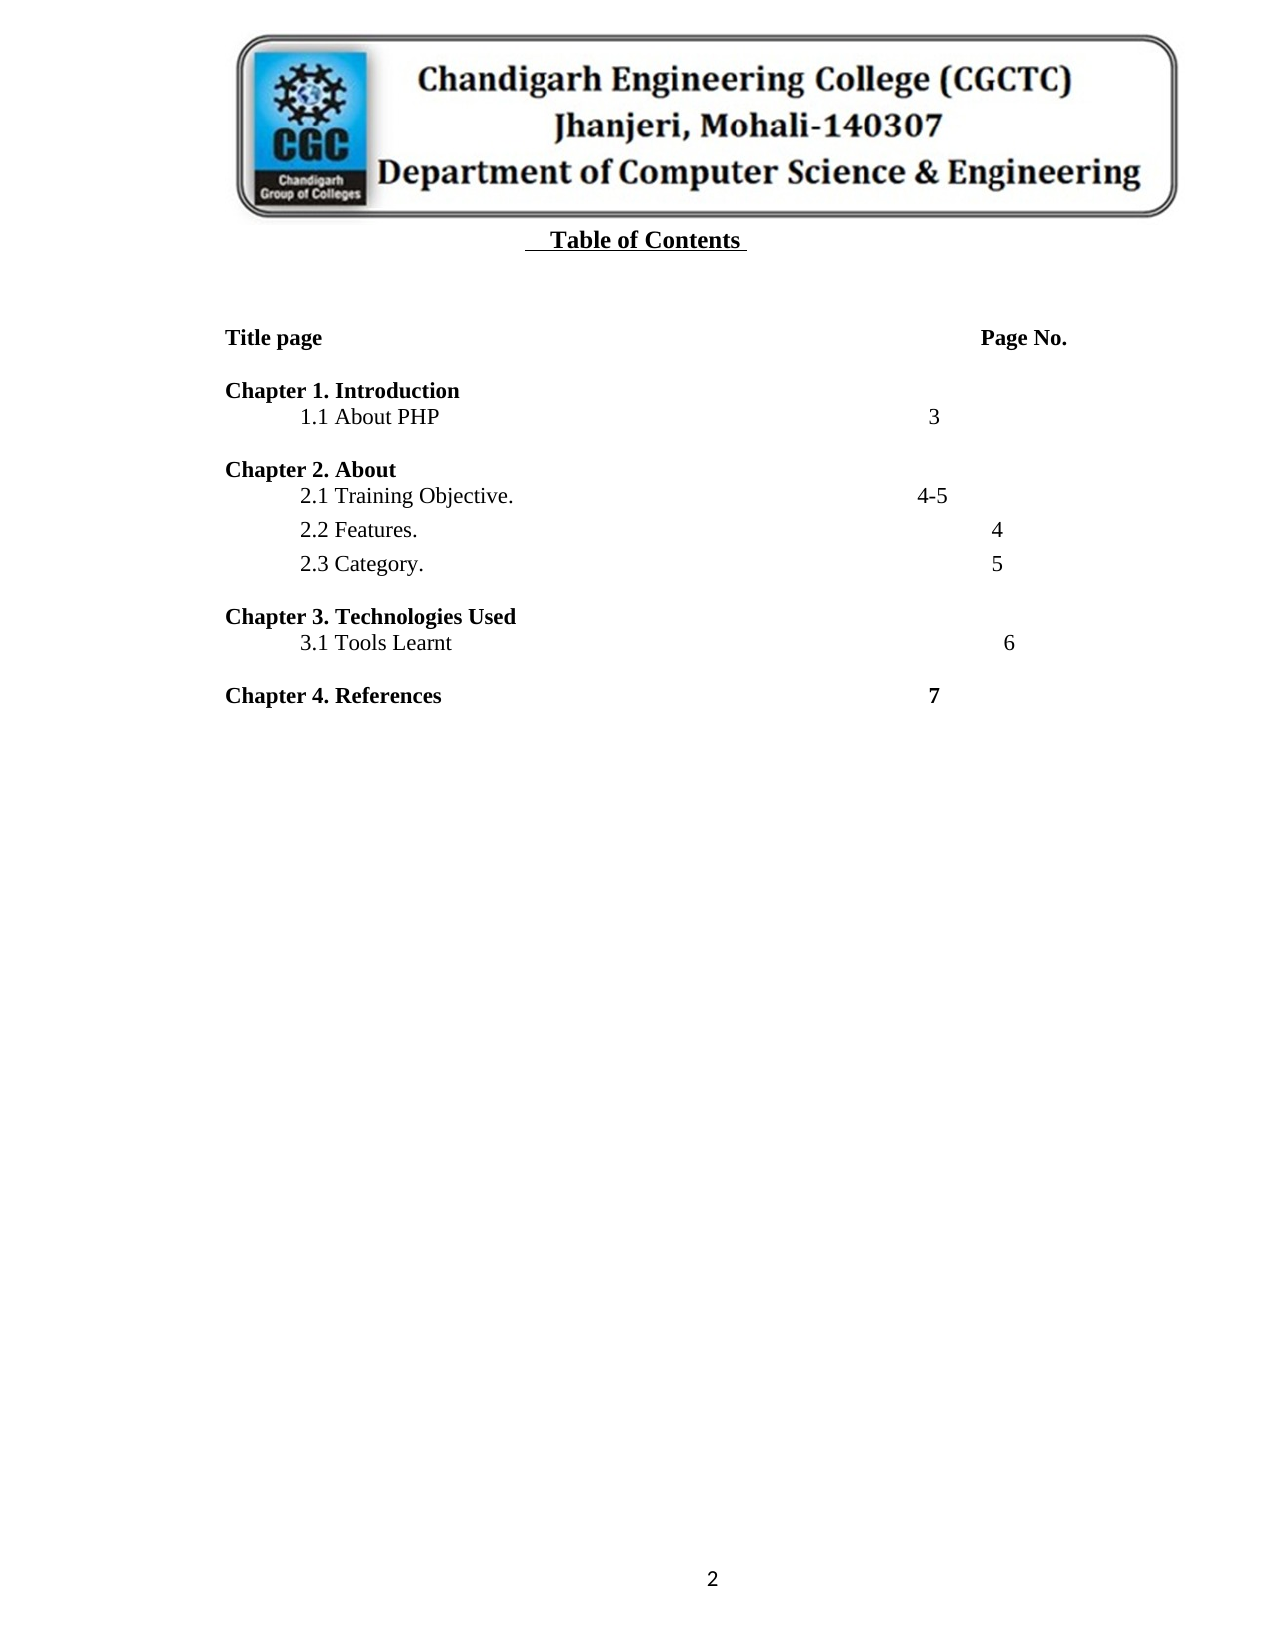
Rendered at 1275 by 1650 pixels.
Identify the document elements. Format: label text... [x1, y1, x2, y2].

text Table of Contents [450, 225, 1200, 253]
text Chapter 1. Introduction [225, 377, 1200, 403]
picture [225, 30, 1185, 225]
text 1.1 About PHP 3 [225, 403, 1200, 430]
text Chapter 2. About [225, 456, 1200, 482]
text Chapter 4. References 7 [225, 682, 1200, 708]
text 2.1 Training Objective. 4-5 [300, 482, 1200, 509]
text 2.3 Category. 5 [225, 550, 1200, 577]
text 3.1 Tools Learnt 6 [225, 629, 1200, 656]
text Chapter 3. Technologies Used [225, 603, 1200, 629]
text 2.2 Features. 4 [225, 516, 1200, 543]
text Title page Page No. [225, 324, 1200, 351]
